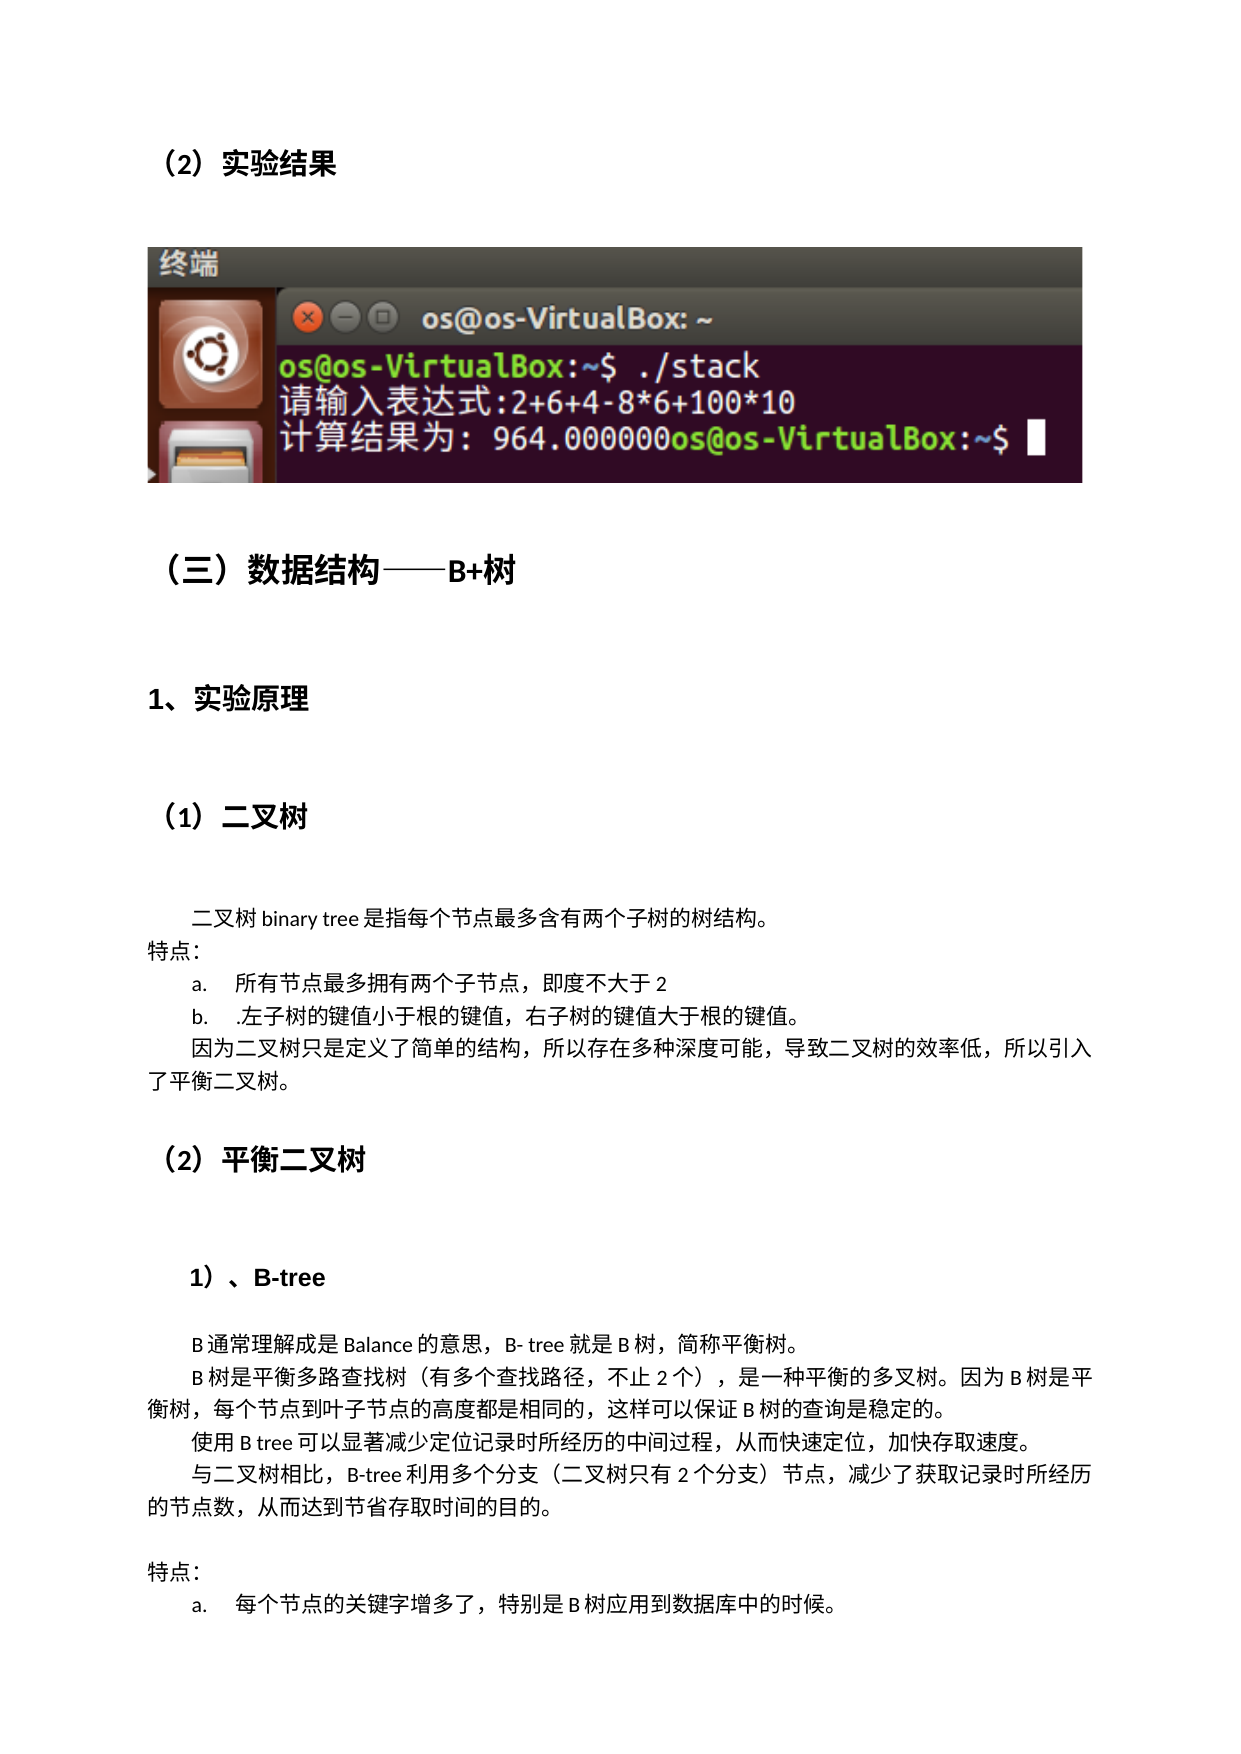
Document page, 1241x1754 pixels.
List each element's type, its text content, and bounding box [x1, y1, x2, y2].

list B树是平衡多路查找树（有多个查找路径，不止2个），是一种平衡的多叉树。因为B树是平衡树，每个节点到叶子节点的高度都是相同的，这样可以保证B树的查询是稳定的。 [148, 1359, 1093, 1424]
subtitle （2）平衡二叉树 [148, 1125, 1093, 1190]
subtitle 1）、B-tree [189, 1243, 1093, 1308]
subtitle 数据结构——B+树 [148, 535, 1093, 600]
list 每个节点的关键字增多了，特别是B树应用到数据库中的时候。 [191, 1587, 1093, 1619]
list 特点： [148, 933, 1093, 966]
subtitle （2）实验结果 [148, 129, 1093, 194]
list 因为二叉树只是定义了简单的结构，所以存在多种深度可能，导致二叉树的效率低，所以引入了平衡二叉树。 [148, 1031, 1093, 1096]
list .左子树的键值小于根的键值，右子树的键值大于根的键值。 [191, 998, 1093, 1031]
subtitle （1）二叉树 [148, 782, 1093, 847]
list 特点： [148, 1554, 1093, 1587]
subtitle 实验原理 [148, 664, 1093, 729]
list 二叉树binary tree是指每个节点最多含有两个子树的树结构。 [148, 901, 1093, 933]
list B通常理解成是Balance的意思，B- tree 就是B树，简称平衡树。 [148, 1327, 1093, 1359]
list 使用B tree 可以显著减少定位记录时所经历的中间过程，从而快速定位，加快存取速度。 [148, 1424, 1093, 1457]
picture [147, 247, 1083, 483]
list 与二叉树相比，B-tree利用多个分支（二叉树只有2个分支）节点，减少了获取记录时所经历的节点数，从而达到节省存取时间的目的。 [148, 1457, 1093, 1522]
list 所有节点最多拥有两个子节点，即度不大于2 [191, 966, 1093, 998]
